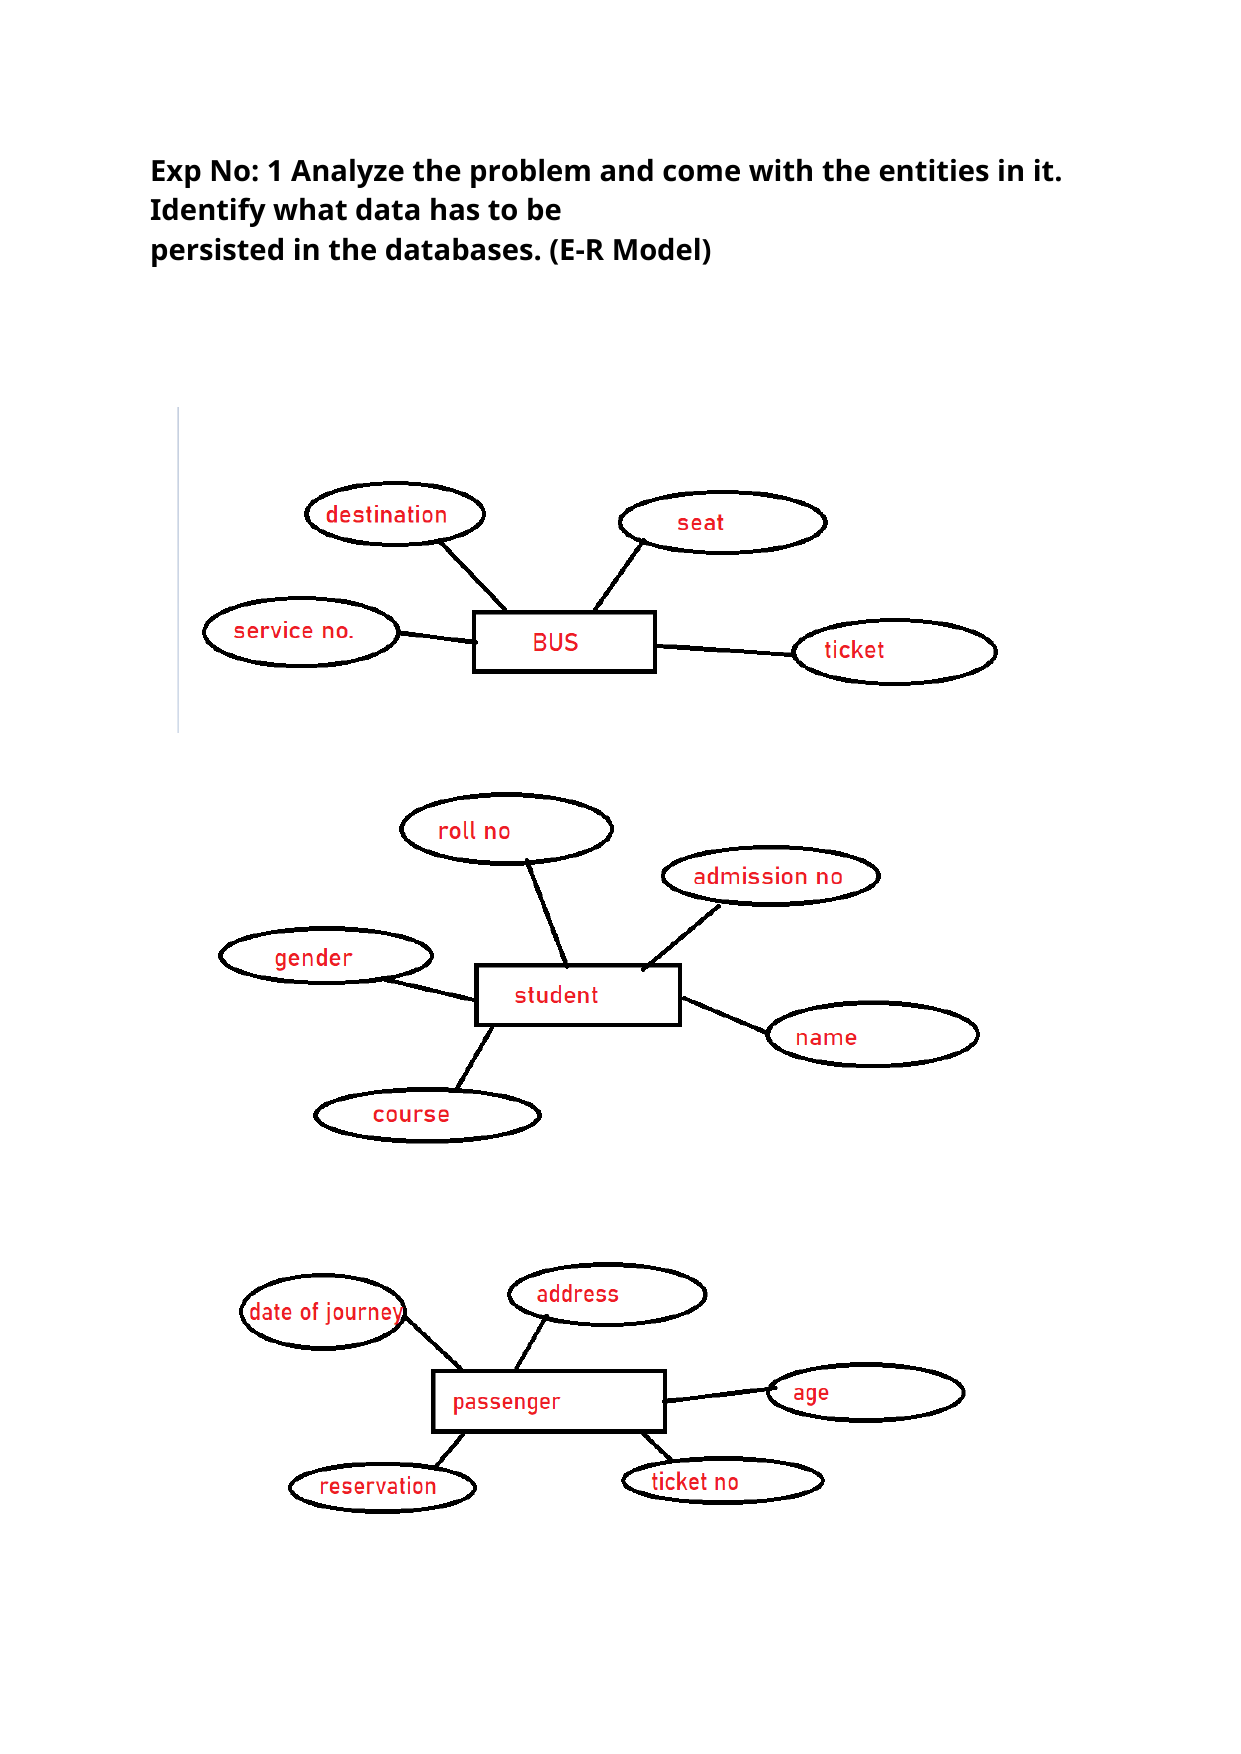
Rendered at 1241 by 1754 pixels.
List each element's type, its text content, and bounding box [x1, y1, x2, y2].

text Exp No: 1 Analyze the problem and come with the entities in it. Identify what data has to be [150, 150, 1090, 229]
text persisted in the databases. (E-R Model) [150, 229, 1090, 269]
picture [176, 407, 1013, 732]
picture [192, 774, 1008, 1149]
picture [150, 1157, 997, 1579]
